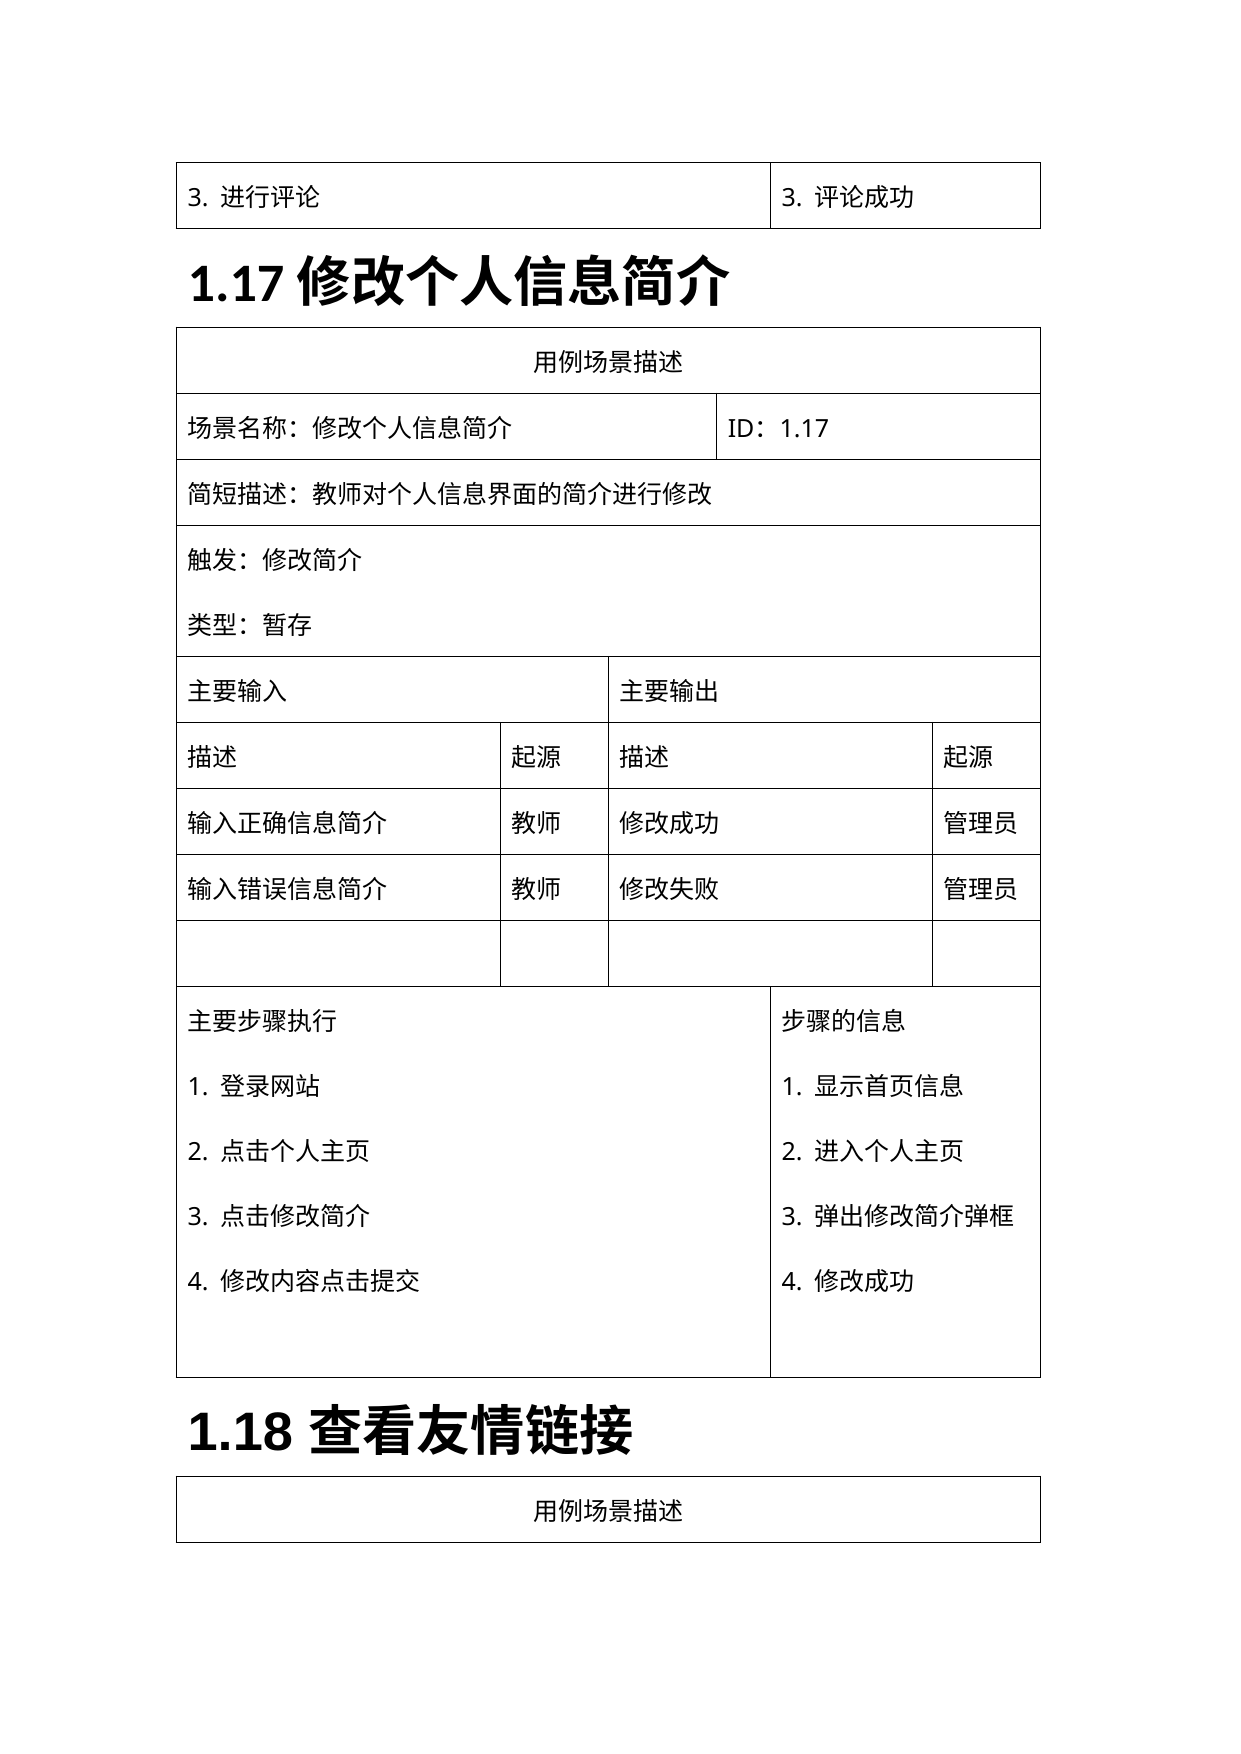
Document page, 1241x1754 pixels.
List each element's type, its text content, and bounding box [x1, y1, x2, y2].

text 1.18 查看友情链接 [187, 1378, 1053, 1476]
table_cell [177, 921, 500, 986]
table_cell 起源 [501, 723, 608, 788]
table_cell 修改成功 [609, 789, 932, 854]
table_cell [177, 163, 770, 228]
table_cell [501, 921, 608, 986]
table_cell 输入正确信息简介 [177, 789, 500, 854]
table_cell 主要输入 [177, 657, 608, 722]
table_cell 描述 [609, 723, 932, 788]
table_cell [933, 921, 1040, 986]
table_cell 输入错误信息简介 [177, 855, 500, 920]
table_cell 简短描述：教师对个人信息界面的简介进行修改 [177, 460, 1040, 525]
table_cell 修改失败 [609, 855, 932, 920]
table_cell 起源 [933, 723, 1040, 788]
table_header 用例场景描述 [177, 1477, 1040, 1542]
text 1.17 修改个人信息简介 [187, 229, 1053, 327]
table_cell 主要步骤执行 登录网站 点击个人主页 点击修改简介 修改内容点击提交 [177, 987, 770, 1377]
table_cell 教师 [501, 789, 608, 854]
table_cell 描述 [177, 723, 500, 788]
table_cell [609, 921, 932, 986]
table_header 用例场景描述 [177, 328, 1040, 393]
table_cell 步骤的信息 显示首页信息 进入个人主页 弹出修改简介弹框 修改成功 [771, 987, 1040, 1377]
table_cell 场景名称：修改个人信息简介 [177, 394, 716, 459]
table_cell 管理员 [933, 855, 1040, 920]
table_cell ID：1.17 [717, 394, 1040, 459]
table_cell 触发：修改简介 类型：暂存 [177, 526, 1040, 656]
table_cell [771, 163, 1040, 228]
table_cell 主要输出 [609, 657, 1040, 722]
table_cell 教师 [501, 855, 608, 920]
table_cell 管理员 [933, 789, 1040, 854]
